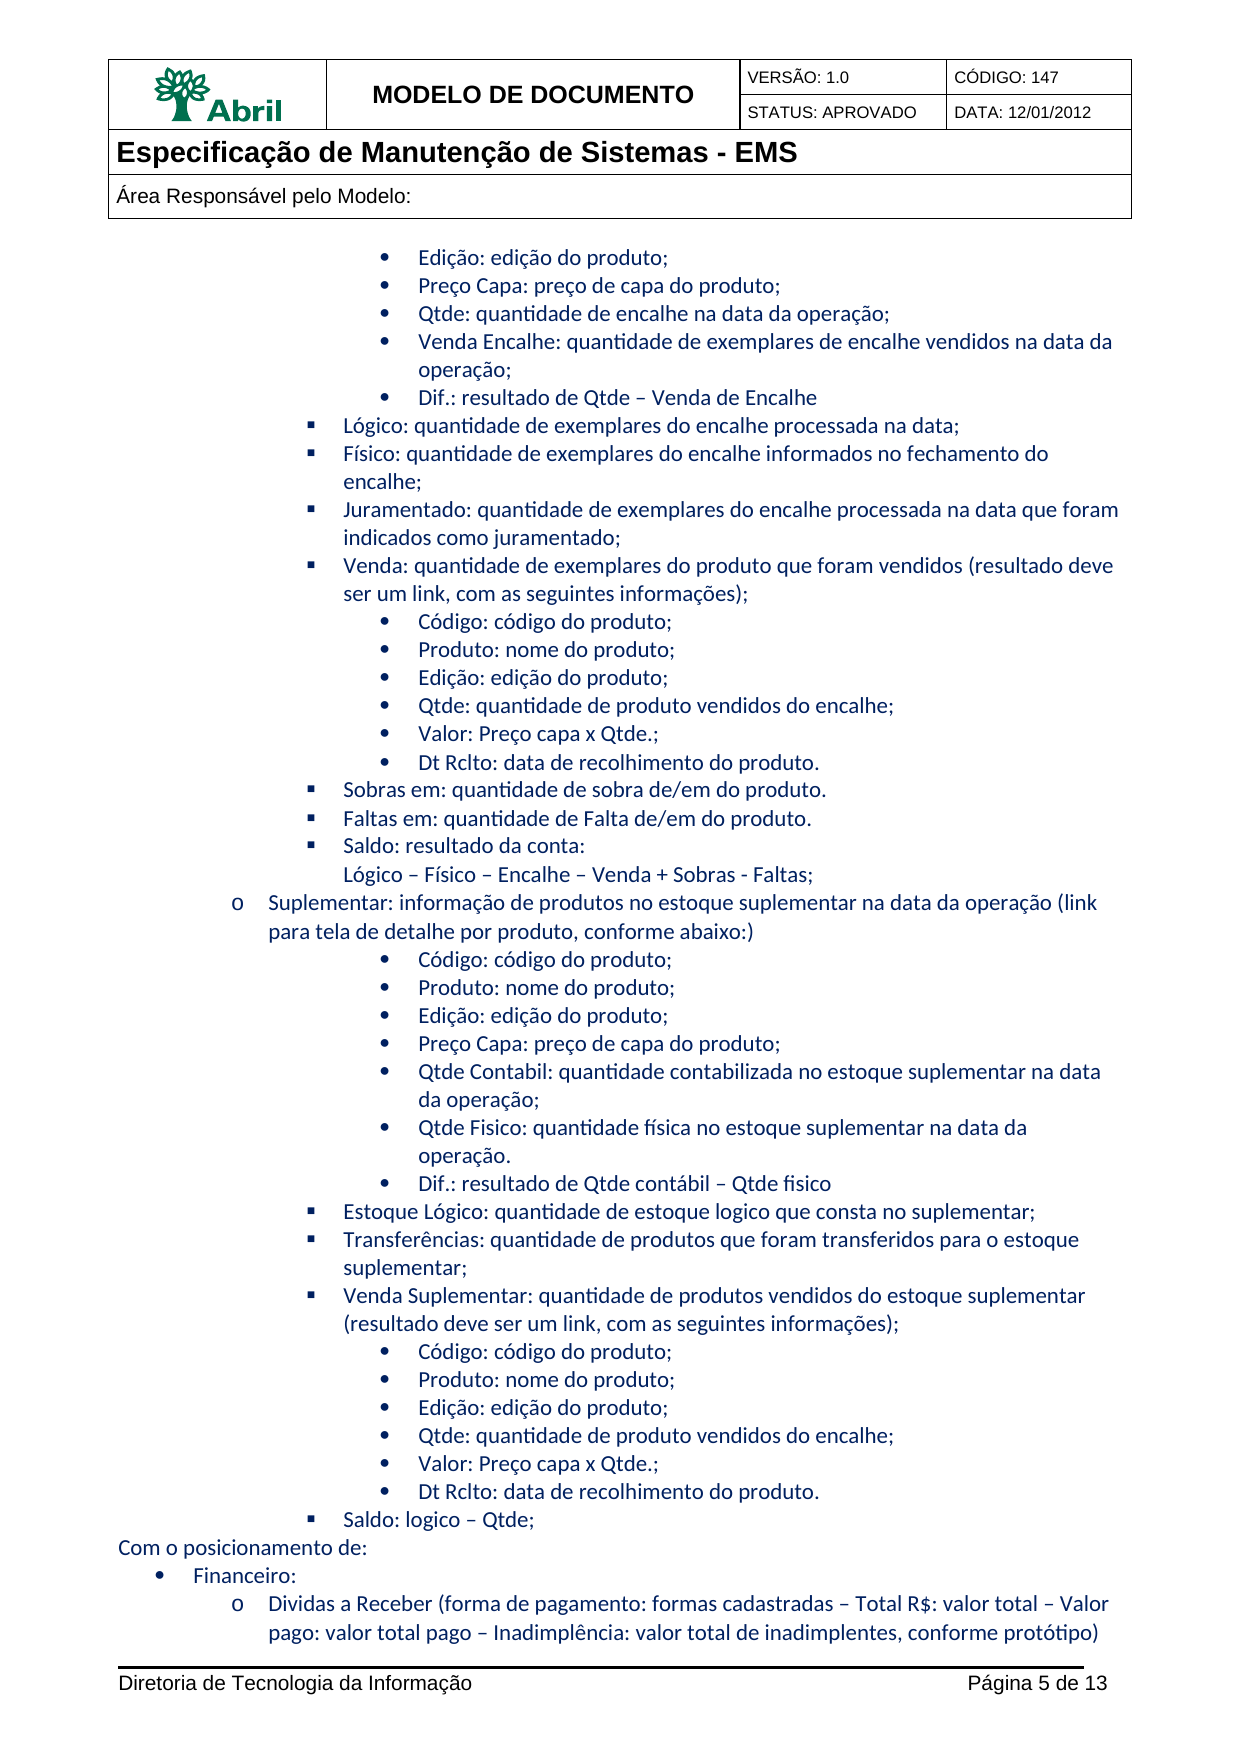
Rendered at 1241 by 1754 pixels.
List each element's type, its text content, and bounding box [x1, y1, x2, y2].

list Código: código do produto; [381, 607, 1122, 636]
list Código: código do produto; [381, 945, 1122, 973]
list Edição: edição do produto; [381, 1393, 1122, 1421]
list Estoque Lógico: quantidade de estoque logico que consta no suplementar; [306, 1197, 1122, 1225]
list Valor: Preço capa x Qtde.; [381, 719, 1122, 748]
list Preço Capa: preço de capa do produto; [381, 271, 1122, 299]
list Dt Rclto: data de recolhimento do produto. [381, 748, 1122, 776]
list Qtde: quantidade de encalhe na data da operação; [381, 299, 1122, 327]
list Venda Suplementar: quantidade de produtos vendidos do estoque suplementar (resultado deve ser um link, com as seguintes informações); [306, 1281, 1122, 1337]
list Edição: edição do produto; [381, 1001, 1122, 1029]
list Qtde: quantidade de produto vendidos do encalhe; [381, 1421, 1122, 1449]
list Saldo: resultado da conta: [306, 832, 1122, 860]
list Faltas em: quantidade de Falta de/em do produto. [306, 804, 1122, 832]
list Venda Encalhe: quantidade de exemplares de encalhe vendidos na data da operação; [381, 327, 1122, 383]
list Dividas a Receber (forma de pagamento: formas cadastradas – Total R$: valor total – Valor pago: valor total pago – Inadimplência: valor total de inadimplentes, conforme protótipo) [231, 1589, 1122, 1647]
list Juramentado: quantidade de exemplares do encalhe processada na data que foram indicados como juramentado; [306, 495, 1122, 551]
text Lógico – Físico – Encalhe – Venda + Sobras - Faltas; [343, 860, 1122, 888]
list Qtde: quantidade de produto vendidos do encalhe; [381, 692, 1122, 719]
list Qtde Fisico: quantidade física no estoque suplementar na data da operação. [381, 1113, 1122, 1169]
list Produto: nome do produto; [381, 1365, 1122, 1393]
list Edição: edição do produto; [381, 663, 1122, 692]
list Dt Rclto: data de recolhimento do produto. [381, 1477, 1122, 1505]
list Venda: quantidade de exemplares do produto que foram vendidos (resultado deve ser um link, com as seguintes informações); [306, 551, 1122, 607]
list Saldo: logico – Qtde; [306, 1505, 1122, 1533]
list Transferências: quantidade de produtos que foram transferidos para o estoque suplementar; [306, 1225, 1122, 1281]
text Com o posicionamento de: [118, 1533, 1122, 1561]
list Financeiro: [156, 1561, 1122, 1589]
list Sobras em: quantidade de sobra de/em do produto. [306, 776, 1122, 804]
list Valor: Preço capa x Qtde.; [381, 1449, 1122, 1477]
list Preço Capa: preço de capa do produto; [381, 1029, 1122, 1057]
list Suplementar: informação de produtos no estoque suplementar na data da operação (link para tela de detalhe por produto, conforme abaixo:) [231, 888, 1122, 945]
list Lógico: quantidade de exemplares do encalhe processada na data; [306, 411, 1122, 439]
list Código: código do produto; [381, 1337, 1122, 1365]
list Edição: edição do produto; [381, 243, 1122, 271]
list Dif.: resultado de Qtde contábil – Qtde fisico [381, 1169, 1122, 1197]
list Físico: quantidade de exemplares do encalhe informados no fechamento do encalhe; [306, 439, 1122, 495]
list Dif.: resultado de Qtde – Venda de Encalhe [381, 383, 1122, 411]
list Produto: nome do produto; [381, 973, 1122, 1001]
list Qtde Contabil: quantidade contabilizada no estoque suplementar na data da operação; [381, 1057, 1122, 1113]
list Produto: nome do produto; [381, 636, 1122, 663]
